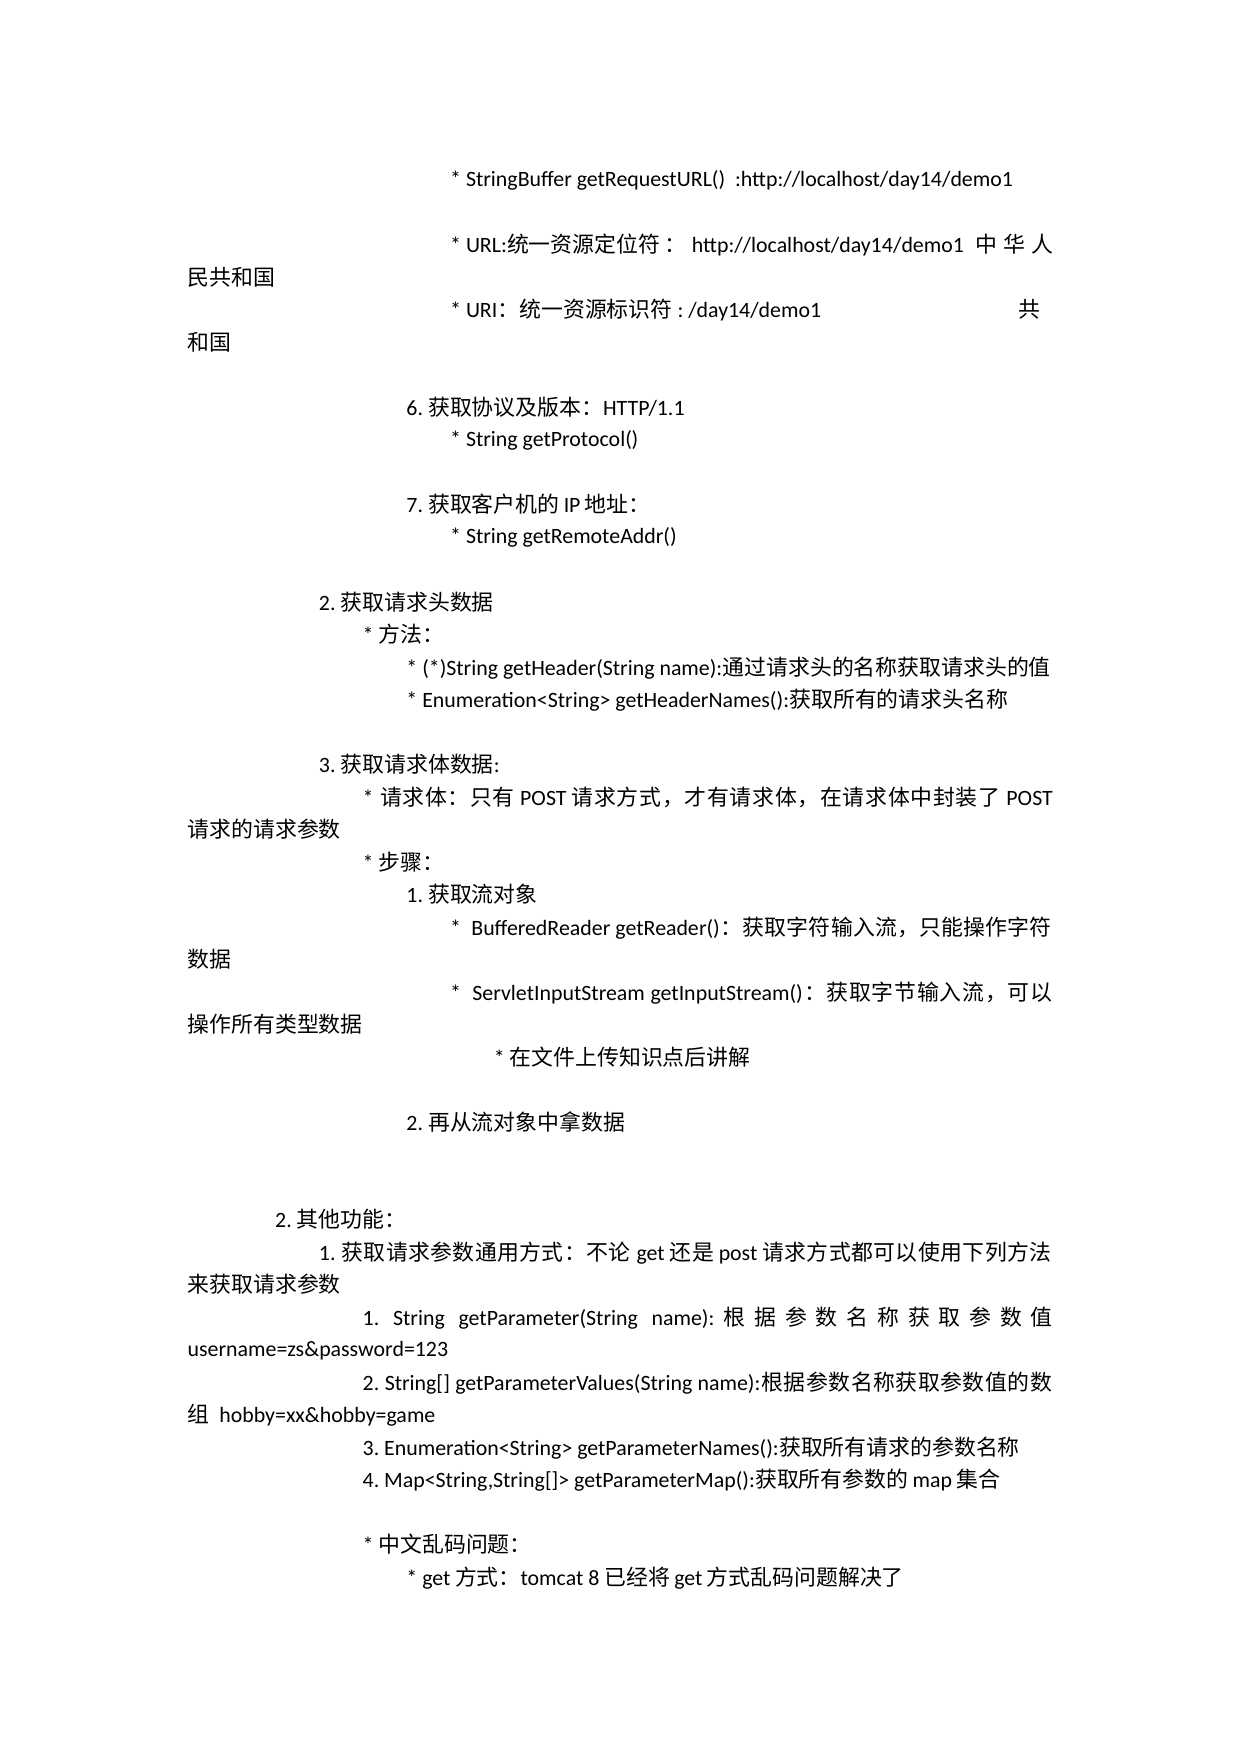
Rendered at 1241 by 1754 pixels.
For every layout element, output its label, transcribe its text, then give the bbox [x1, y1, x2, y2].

list * (*)String getHeader(String name):通过请求头的名称获取请求头的值 [187, 649, 1053, 682]
list 2. 再从流对象中拿数据 [187, 1104, 1053, 1137]
list 6. 获取协议及版本：HTTP/1.1 [187, 389, 1053, 422]
list * String getProtocol() [187, 422, 1053, 454]
list 2. String[] getParameterValues(String name):根据参数名称获取参数值的数组 hobby=xx&hobby=game [187, 1364, 1053, 1429]
list * URI：统一资源标识符 : /day14/demo1 共和国 [187, 292, 1053, 357]
list 3. 获取请求体数据: [187, 747, 1053, 779]
list * URL:统一资源定位符 ： http://localhost/day14/demo1 中华人民共和国 [187, 227, 1053, 292]
list * ServletInputStream getInputStream()：获取字节输入流，可以操作所有类型数据 [187, 974, 1053, 1039]
list * String getRemoteAddr() [187, 519, 1053, 552]
list * 请求体：只有POST请求方式，才有请求体，在请求体中封装了POST请求的请求参数 [187, 779, 1053, 844]
list * 步骤： [187, 844, 1053, 877]
list * get方式：tomcat 8 已经将get方式乱码问题解决了 [187, 1559, 1053, 1592]
list * 在文件上传知识点后讲解 [187, 1039, 1053, 1072]
list 7. 获取客户机的IP地址： [187, 487, 1053, 519]
list * 中文乱码问题： [187, 1527, 1053, 1559]
list * BufferedReader getReader()：获取字符输入流，只能操作字符数据 [187, 909, 1053, 974]
list 3. Enumeration<String> getParameterNames():获取所有请求的参数名称 [187, 1429, 1053, 1462]
list 4. Map<String,String[]> getParameterMap():获取所有参数的map集合 [187, 1462, 1053, 1494]
list 1. String getParameter(String name):根据参数名称获取参数值 username=zs&password=123 [187, 1299, 1053, 1364]
list 1. 获取请求参数通用方式：不论get还是post请求方式都可以使用下列方法来获取请求参数 [187, 1234, 1053, 1299]
list 2. 其他功能： [187, 1202, 1053, 1234]
list * StringBuffer getRequestURL() :http://localhost/day14/demo1 [187, 162, 1053, 194]
list 1. 获取流对象 [187, 877, 1053, 909]
list * 方法： [187, 617, 1053, 649]
list 2. 获取请求头数据 [187, 584, 1053, 617]
list * Enumeration<String> getHeaderNames():获取所有的请求头名称 [187, 682, 1053, 714]
